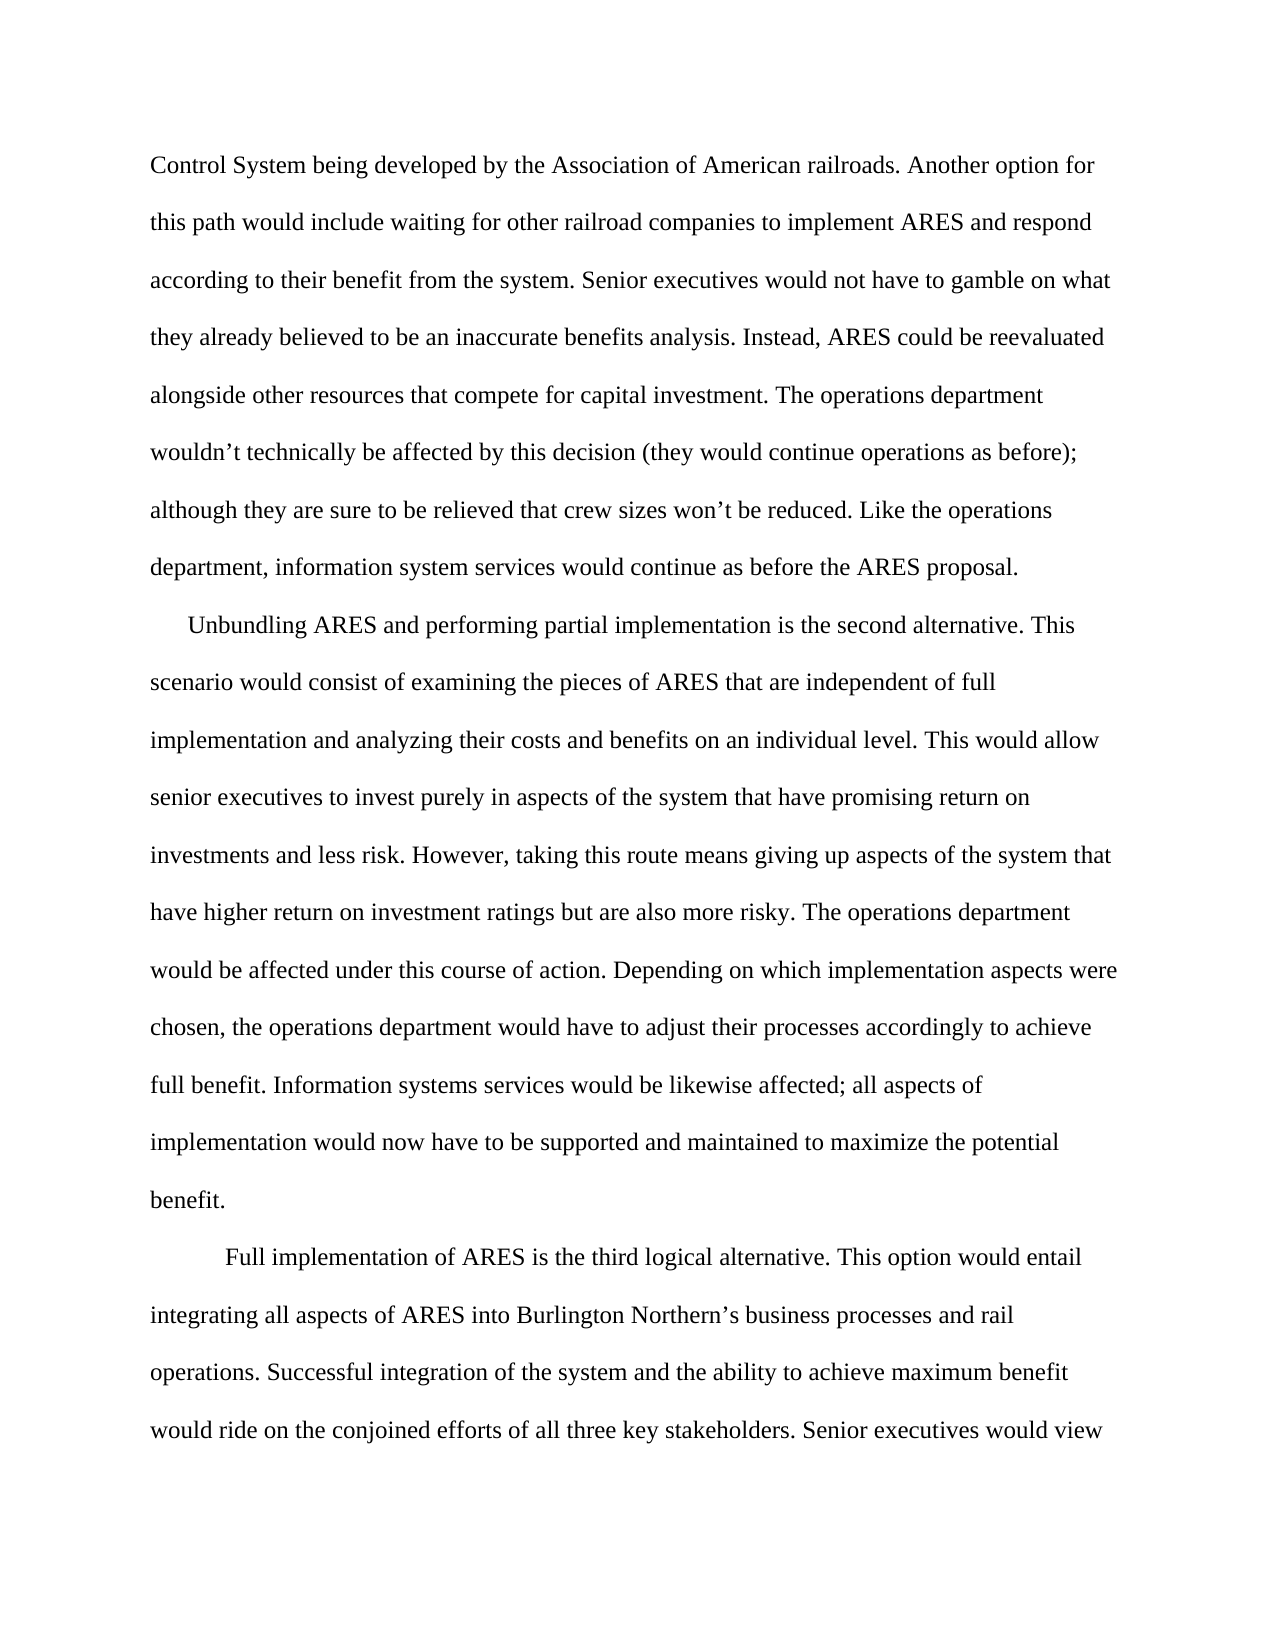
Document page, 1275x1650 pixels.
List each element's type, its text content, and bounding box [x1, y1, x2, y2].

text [150, 1242, 1125, 1444]
text Unbundling ARES and performing partial implementation is the second alternative. This scenario would consist of examining the pieces of ARES that are independent of full implementation and analyzing their costs and benefits on an individual level. This would allow senior executives to invest purely in aspects of the system that have promising return on investments and less risk. However, taking this route means giving up aspects of the system that have higher return on investment ratings but are also more risky. The operations department would be affected under this course of action. Depending on which implementation aspects were chosen, the operations department would have to adjust their processes accordingly to achieve full benefit. Information systems services would be likewise affected; all aspects of implementation would now have to be supported and maintained to maximize the potential benefit. [150, 610, 1125, 1214]
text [150, 150, 1125, 581]
